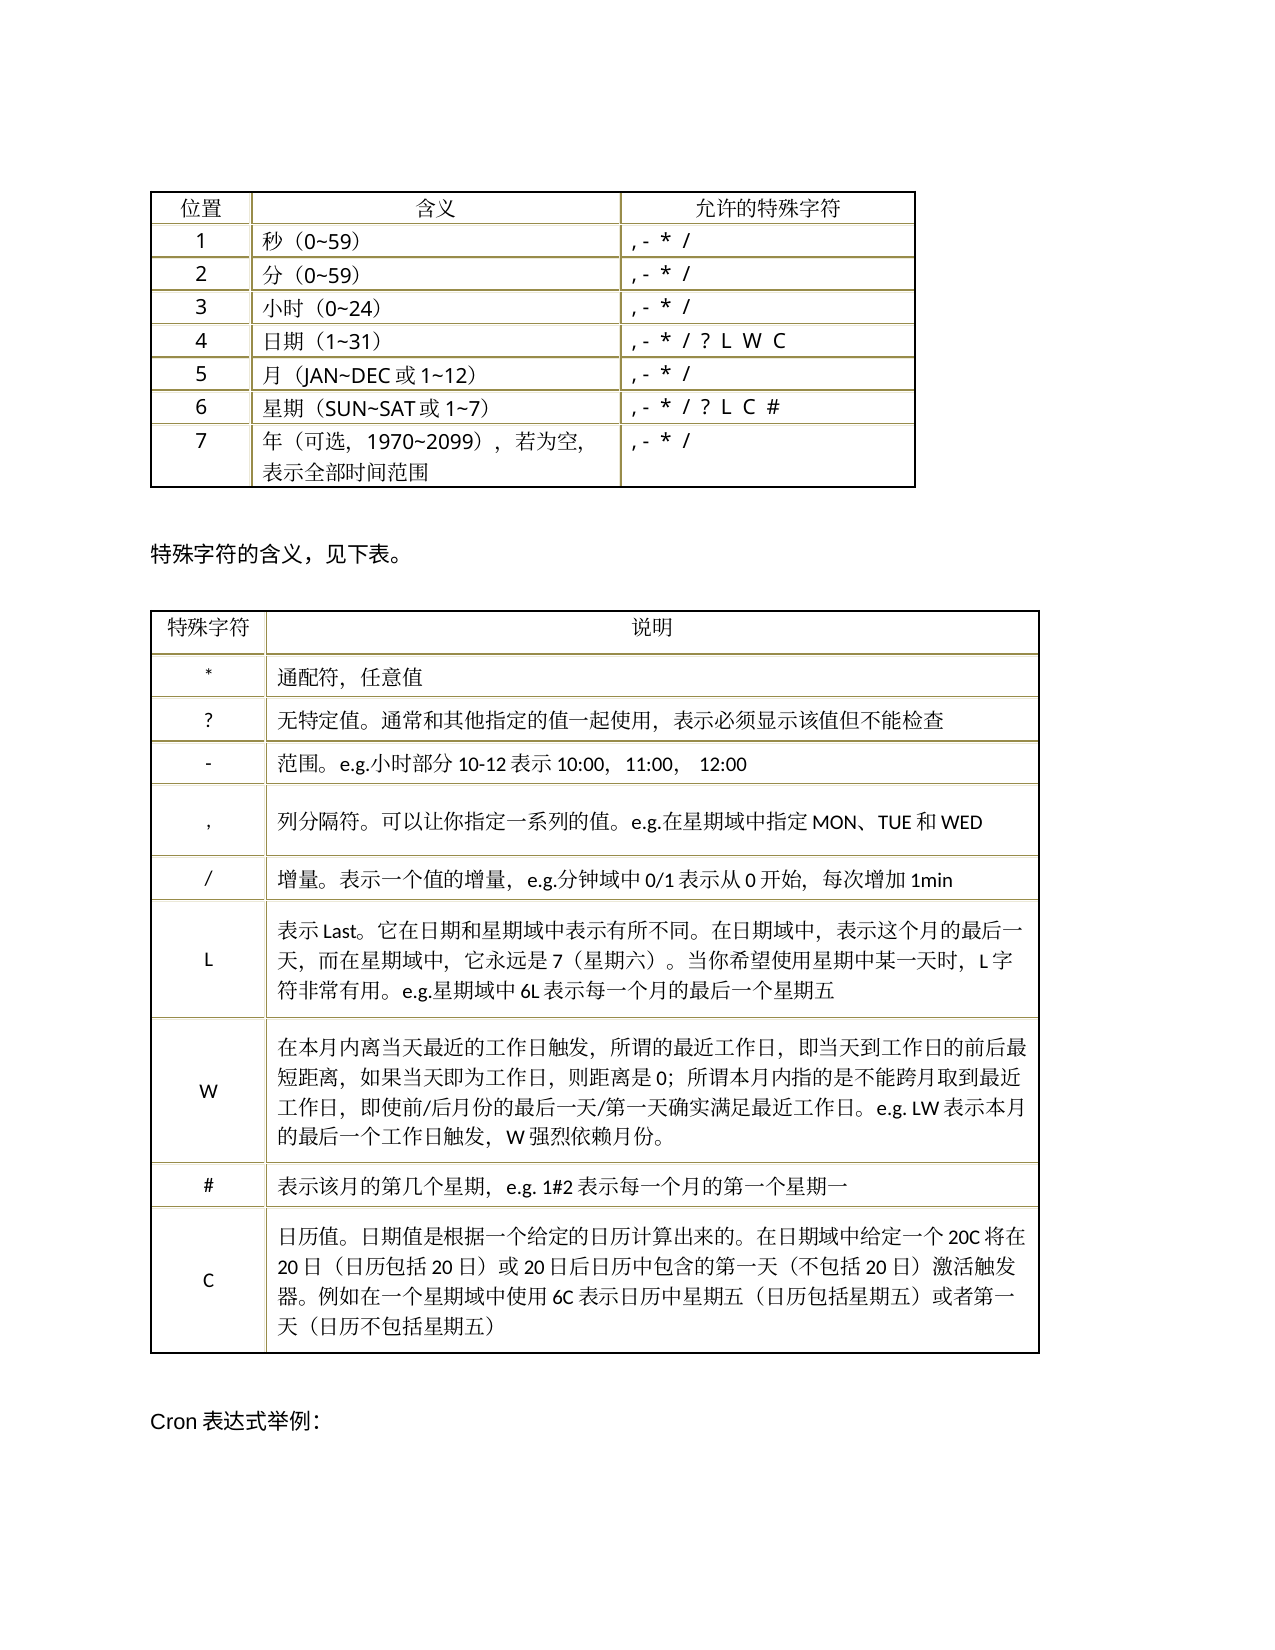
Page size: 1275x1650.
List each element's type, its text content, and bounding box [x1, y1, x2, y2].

table_cell 日历值。日期值是根据一个给定的日历计算出来的。在日期域中给定一个20C将在20日（日历包括20日）或20日后日历中包含的第一天（不包括20日）激活触发器。例如在一个星期域中使用6C表示日历中星期五（日历包括星期五）或者第一天（日历不包括星期五） [267, 1209, 1038, 1352]
table_header 说明 [267, 612, 1038, 653]
table_cell 增量。表示一个值的增量，e.g.分钟域中0/1表示从0开始，每次增加1min [267, 858, 1038, 898]
table_cell W [152, 1020, 264, 1162]
table_cell 列分隔符。可以让你指定一系列的值。e.g.在星期域中指定MON、TUE和WED [267, 786, 1038, 855]
table_cell 1 [152, 226, 249, 256]
table_cell 无特定值。通常和其他指定的值一起使用，表示必须显示该值但不能检查 [267, 699, 1038, 740]
table_cell 范围。e.g.小时部分10-12表示10:00，11:00， 12:00 [267, 744, 1038, 782]
table_cell 2 [152, 259, 249, 289]
table_cell 表示该月的第几个星期，e.g. 1#2表示每一个月的第一个星期一 [267, 1165, 1038, 1206]
table_header 含义 [253, 193, 619, 223]
table_cell , [152, 786, 264, 855]
table_cell # [152, 1165, 264, 1206]
table_cell 秒（0~59） [253, 226, 619, 256]
table_cell 4 [152, 326, 249, 356]
table_cell 在本月内离当天最近的工作日触发，所谓的最近工作日，即当天到工作日的前后最短距离，如果当天即为工作日，则距离是0；所谓本月内指的是不能跨月取到最近工作日，即使前/后月份的最后一天/第一天确实满足最近工作日。e.g. LW表示本月的最后一个工作日触发，W强烈依赖月份。 [267, 1020, 1038, 1162]
table_cell 分（0~59） [253, 259, 619, 289]
table_header 特殊字符 [152, 612, 264, 653]
table_cell , - * / [622, 293, 914, 323]
table_cell 年（可选，1970~2099），若为空，表示全部时间范围 [253, 426, 619, 486]
table_cell , - * / ? L C # [622, 393, 914, 423]
text Cron表达式举例： [150, 1395, 1125, 1435]
table_cell 通配符，任意值 [267, 657, 1038, 696]
table_cell C [152, 1209, 264, 1352]
table_cell , - * / [622, 226, 914, 256]
table_cell / [152, 858, 264, 898]
table_cell 6 [152, 393, 249, 423]
table_cell - [152, 744, 264, 782]
table_cell , - * / [622, 359, 914, 389]
table_cell , - * / [622, 259, 914, 289]
table_cell 5 [152, 359, 249, 389]
table_cell 小时（0~24） [253, 293, 619, 323]
table_cell * [152, 657, 264, 696]
table_header 位置 [152, 193, 249, 223]
table_cell 7 [152, 426, 249, 486]
table_cell L [152, 902, 264, 1017]
text 特殊字符的含义，见下表。 [150, 528, 1125, 569]
table_cell 表示Last。它在日期和星期域中表示有所不同。在日期域中，表示这个月的最后一天，而在星期域中，它永远是7（星期六）。当你希望使用星期中某一天时，L字符非常有用。e.g.星期域中6L表示每一个月的最后一个星期五 [267, 902, 1038, 1017]
table_header 允许的特殊字符 [622, 193, 914, 223]
table_cell ? [152, 699, 264, 740]
table_cell , - * / ? L W C [622, 326, 914, 356]
table_cell 日期（1~31） [253, 326, 619, 356]
table_cell 3 [152, 293, 249, 323]
table_cell 月（JAN~DEC或1~12） [253, 359, 619, 389]
table_cell , - * / [622, 426, 914, 486]
table_cell 星期（SUN~SAT或1~7） [253, 393, 619, 423]
